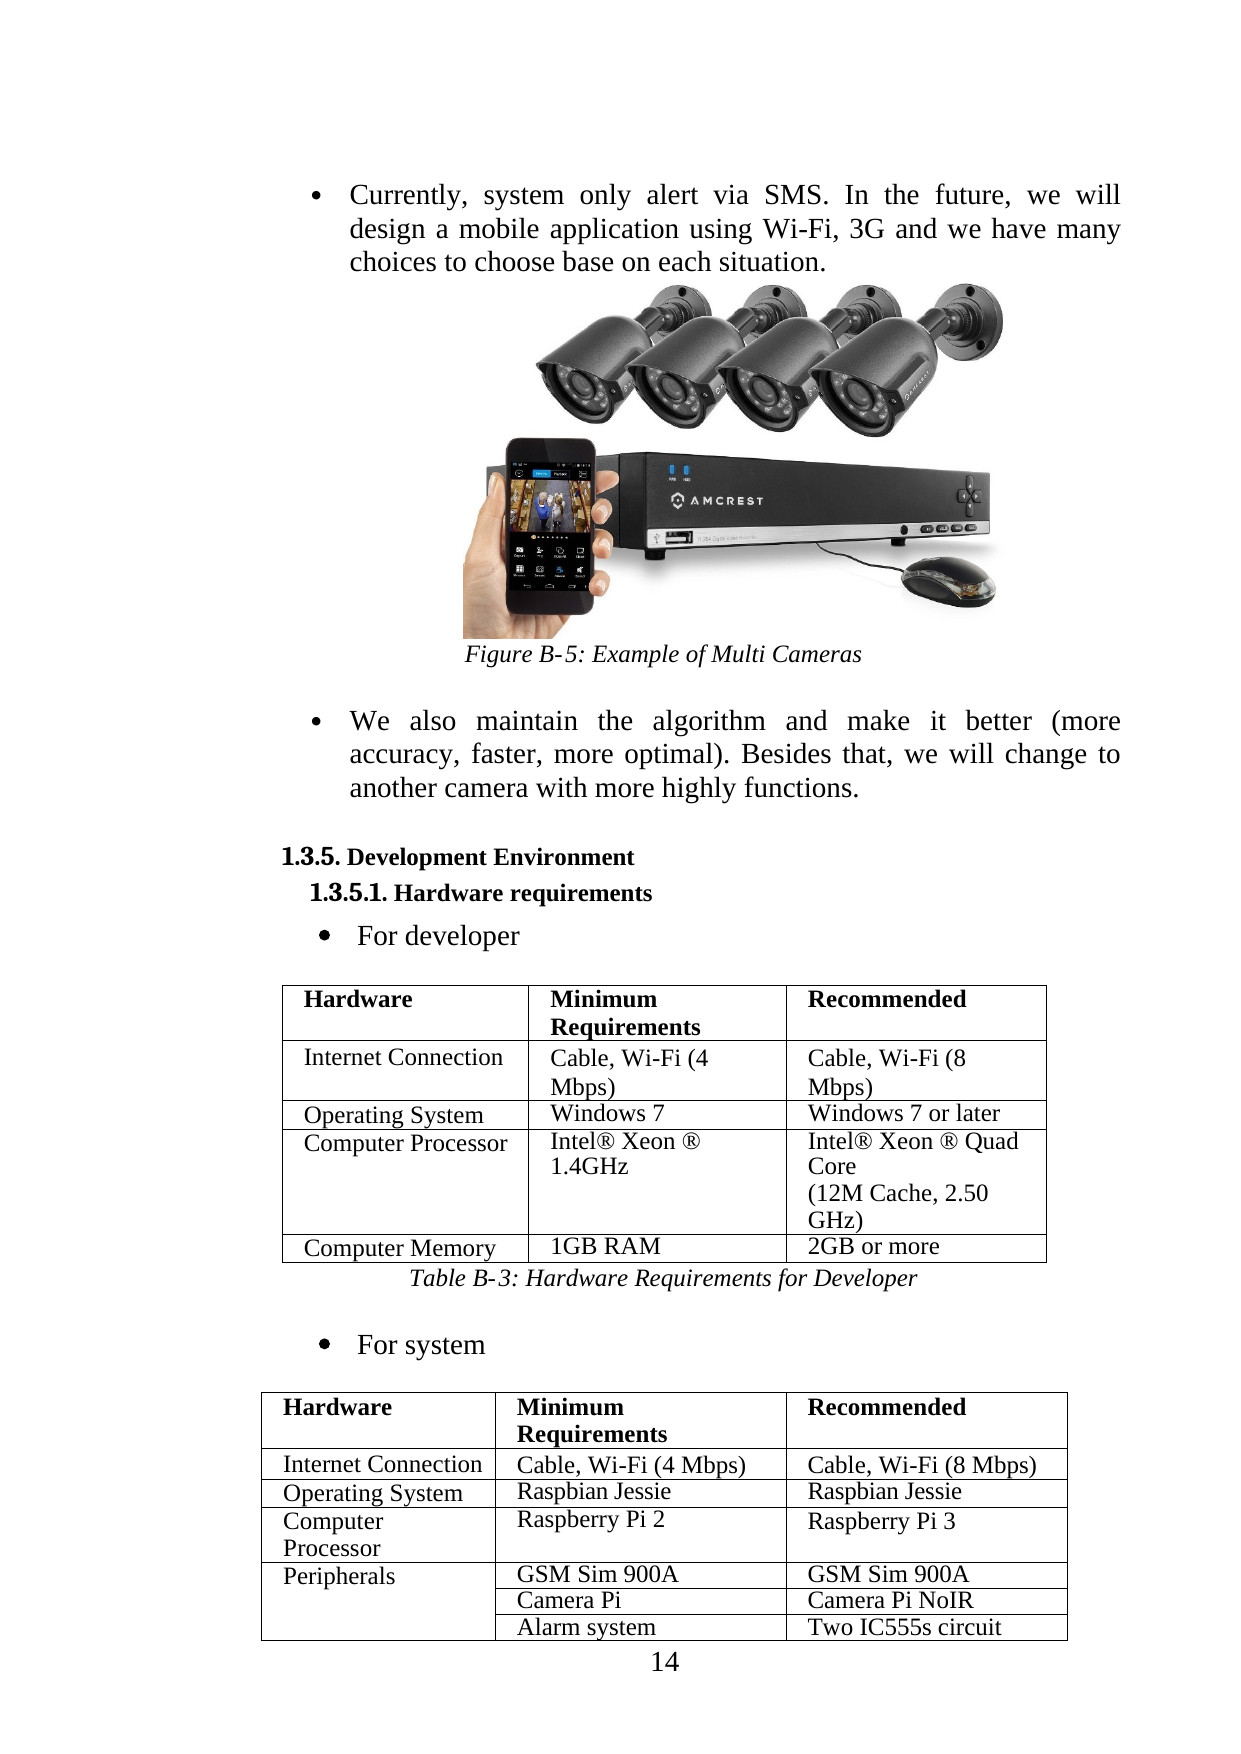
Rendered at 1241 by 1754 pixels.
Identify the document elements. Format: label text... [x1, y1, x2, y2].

list We also maintain the algorithm and make it better (more accuracy, faster, more optimal). Besides that, we will change to another camera with more highly functions. [312, 703, 1122, 804]
picture [463, 277, 1009, 639]
table_cell Internet Connection [283, 1041, 528, 1100]
table_cell Raspberry Pi 2 [496, 1508, 786, 1562]
subtitle Development Environment [207, 841, 1122, 872]
table_cell Raspbian Jessie [496, 1480, 786, 1507]
table_header Hardware [283, 986, 528, 1040]
table_cell Intel® Xeon ® Quad Core (12M Cache, 2.50 GHz) [787, 1130, 1046, 1234]
table_header Recommended [787, 1393, 1067, 1447]
list For developer [319, 918, 1122, 952]
table_cell Camera Pi [496, 1589, 786, 1614]
table_cell GSM Sim 900A [787, 1563, 1067, 1588]
table_cell Windows 7 or later [787, 1101, 1046, 1128]
table_cell Operating System [283, 1101, 528, 1128]
list Currently, system only alert via SMS. In the future, we will design a mobile application using Wi-Fi, 3G and we have many choices to choose base on each situation. [312, 177, 1122, 278]
table_cell Raspbian Jessie [787, 1480, 1067, 1507]
table_cell Alarm system [496, 1615, 786, 1640]
list For system [319, 1327, 1122, 1360]
table_cell GSM Sim 900A [496, 1563, 786, 1588]
table_cell Raspberry Pi 3 [787, 1508, 1067, 1562]
table_cell Intel® Xeon ® 1.4GHz [529, 1130, 786, 1234]
table_header Recommended [787, 986, 1046, 1040]
table_cell 2GB or more [787, 1235, 1046, 1262]
table_cell Peripherals [262, 1563, 495, 1640]
table_cell Two IC555s circuit [787, 1615, 1067, 1640]
table_cell Camera Pi NoIR [787, 1589, 1067, 1614]
table_cell 1GB RAM [529, 1235, 786, 1262]
table_header Minimum Requirements [529, 986, 786, 1040]
table_header Hardware [262, 1393, 495, 1447]
table_cell Cable, Wi-Fi (4 Mbps) [496, 1449, 786, 1478]
table_cell Computer Memory [283, 1235, 528, 1262]
table_header Minimum Requirements [496, 1393, 786, 1447]
subtitle Hardware requirements [207, 877, 1122, 908]
table_cell Cable, Wi-Fi (8 Mbps) [787, 1041, 1046, 1100]
table_cell Internet Connection [262, 1449, 495, 1478]
table_cell Cable, Wi-Fi (8 Mbps) [787, 1449, 1067, 1478]
table_cell Cable, Wi-Fi (4 Mbps) [529, 1041, 786, 1100]
table_cell Computer Processor [283, 1130, 528, 1234]
table_cell Operating System [262, 1480, 495, 1507]
table_cell Computer Processor [262, 1508, 495, 1562]
table_cell Windows 7 [529, 1101, 786, 1128]
